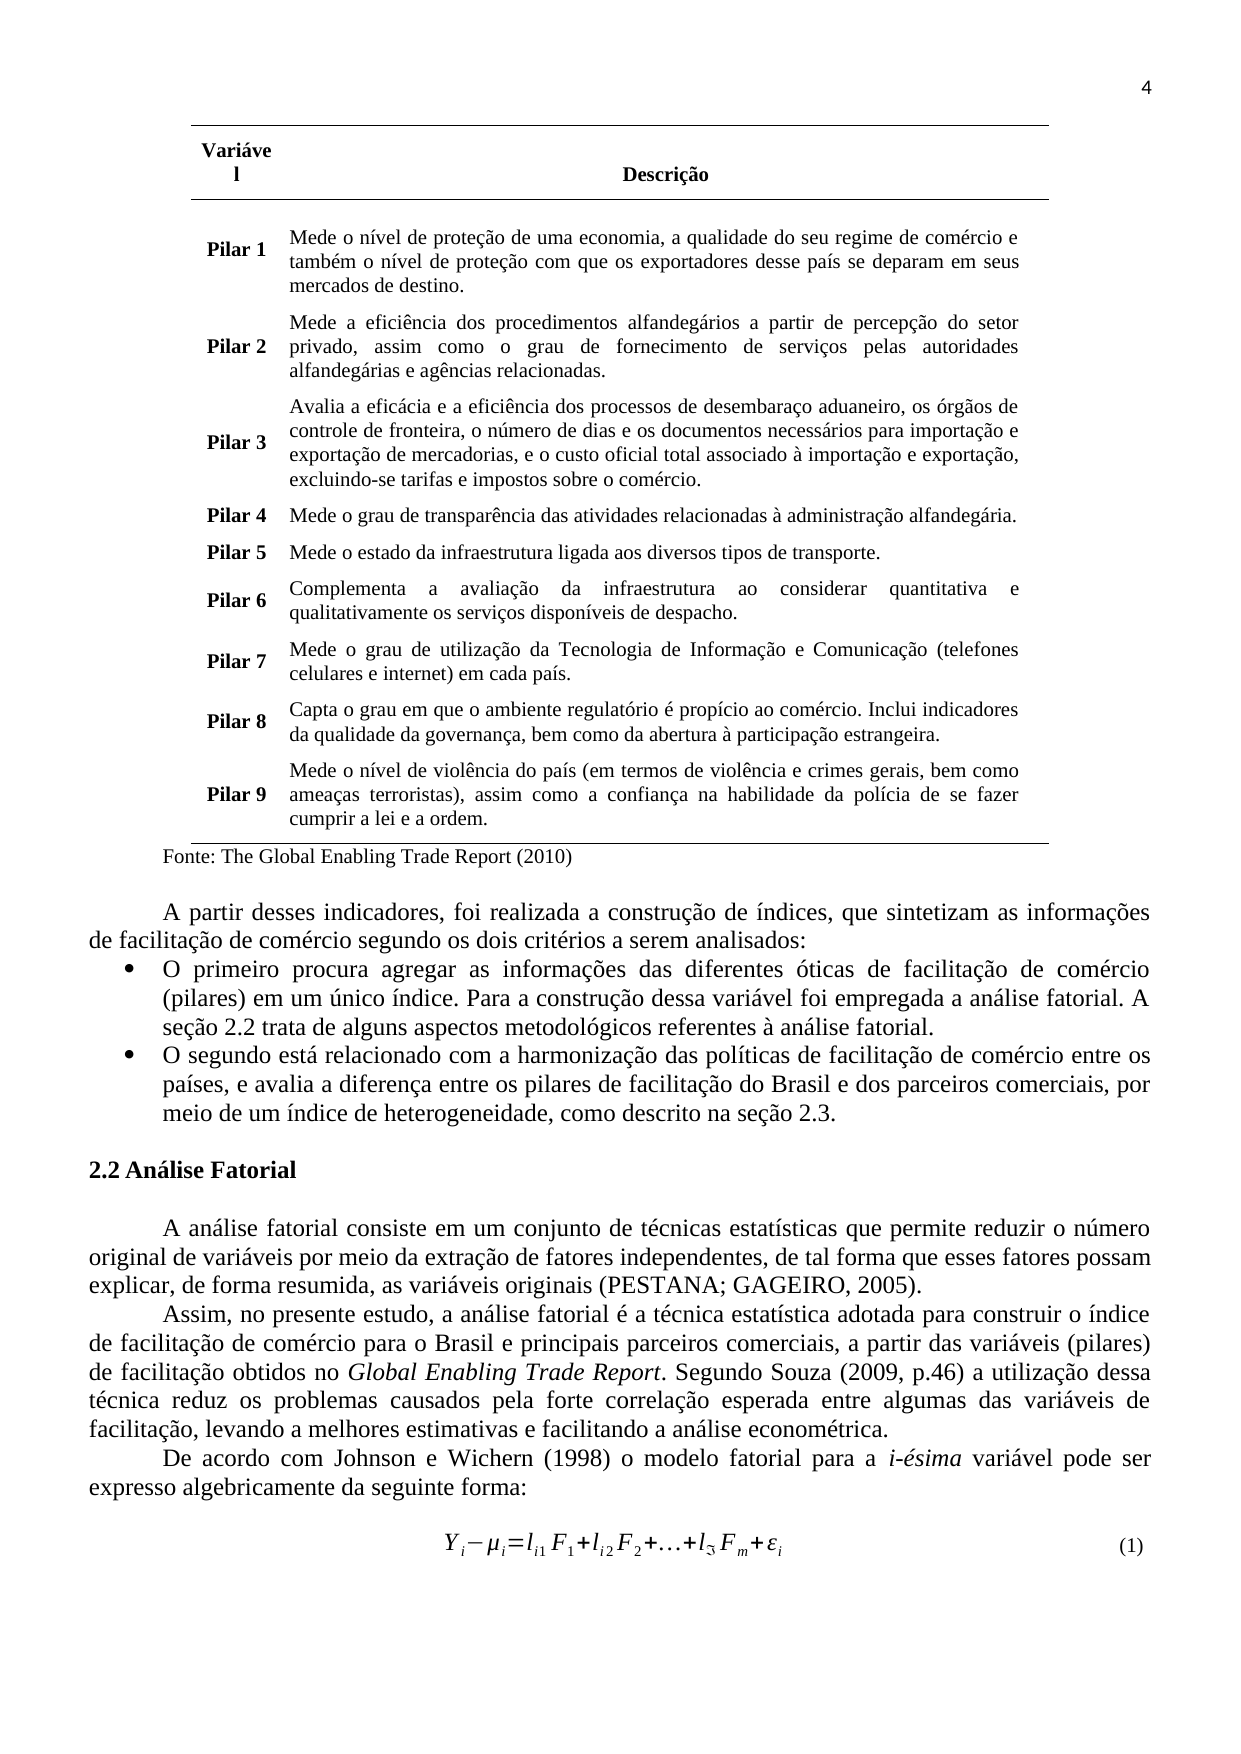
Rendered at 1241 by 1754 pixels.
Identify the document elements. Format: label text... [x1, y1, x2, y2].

table_cell Mede a eficiência dos procedimentos alfandegários a partir de percepção do setor privado, assim como o grau de fornecimento de serviços pelas autoridades alfandegárias e agências relacionadas. [282, 310, 1049, 394]
table_cell Mede o nível de violência do país (em termos de violência e crimes gerais, bem como ameaças terroristas), assim como a confiança na habilidade da polícia de se fazer cumprir a lei e a ordem. [282, 758, 1049, 843]
table_cell Capta o grau em que o ambiente regulatório é propício ao comércio. Inclui indicadores da qualidade da governança, bem como da abertura à participação estrangeira. [282, 698, 1049, 758]
table_cell Pilar 9 [191, 758, 282, 843]
table_cell Pilar 7 [191, 637, 282, 697]
list O primeiro procura agregar as informações das diferentes óticas de facilitação de comércio (pilares) em um único índice. Para a construção dessa variável foi empregada a análise fatorial. A seção 2.2 trata de alguns aspectos metodológicos referentes à análise fatorial. [125, 954, 1152, 1040]
list O segundo está relacionado com a harmonização das políticas de facilitação de comércio entre os países, e avalia a diferença entre os pilares de facilitação do Brasil e dos parceiros comerciais, por meio de um índice de heterogeneidade, como descrito na seção 2.3. [125, 1040, 1152, 1127]
table_header Variável [191, 126, 282, 199]
table_cell Pilar 8 [191, 698, 282, 758]
list Fonte: The Global Enabling Trade Report (2010) [89, 844, 1152, 868]
table_cell Pilar 1 [191, 200, 282, 309]
table_cell Mede o grau de utilização da Tecnologia de Informação e Comunicação (telefones celulares e internet) em cada país. [282, 637, 1049, 697]
table_cell Pilar 6 [191, 576, 282, 637]
table_cell Complementa a avaliação da infraestrutura ao considerar quantitativa e qualitativamente os serviços disponíveis de despacho. [282, 576, 1049, 637]
text A análise fatorial consiste em um conjunto de técnicas estatísticas que permite reduzir o número original de variáveis por meio da extração de fatores independentes, de tal forma que esses fatores possam explicar, de forma resumida, as variáveis originais (PESTANA; GAGEIRO, 2005). [89, 1213, 1152, 1299]
table_header [86, 1500, 1066, 1589]
subtitle 2.2 Análise Fatorial [89, 1155, 1152, 1184]
table_header Descrição [282, 126, 1049, 199]
text De acordo com Johnson e Wichern (1998) o modelo fatorial para a i-ésima variável pode ser expresso algebricamente da seguinte forma: [89, 1443, 1152, 1500]
table_cell Mede o grau de transparência das atividades relacionadas à administração alfandegária. [282, 503, 1049, 539]
table_cell Pilar 4 [191, 503, 282, 539]
table_cell Mede o nível de proteção de uma economia, a qualidade do seu regime de comércio e também o nível de proteção com que os exportadores desse país se deparam em seus mercados de destino. [282, 200, 1049, 309]
text Assim, no presente estudo, a análise fatorial é a técnica estatística adotada para construir o índice de facilitação de comércio para o Brasil e principais parceiros comerciais, a partir das variáveis (pilares) de facilitação obtidos no Global Enabling Trade Report. Segundo Souza (2009, p.46) a utilização dessa técnica reduz os problemas causados pela forte correlação esperada entre algumas das variáveis de facilitação, levando a melhores estimativas e facilitando a análise econométrica. [89, 1299, 1152, 1443]
table_cell Avalia a eficácia e a eficiência dos processos de desembaraço aduaneiro, os órgãos de controle de fronteira, o número de dias e os documentos necessários para importação e exportação de mercadorias, e o custo oficial total associado à importação e exportação, excluindo-se tarifas e impostos sobre o comércio. [282, 394, 1049, 503]
table_cell Pilar 3 [191, 394, 282, 503]
table_cell Pilar 5 [191, 540, 282, 576]
text A partir desses indicadores, foi realizada a construção de índices, que sintetizam as informações de facilitação de comércio segundo os dois critérios a serem analisados: [89, 897, 1152, 954]
table_header (1) [1066, 1500, 1154, 1589]
table_cell Mede o estado da infraestrutura ligada aos diversos tipos de transporte. [282, 540, 1049, 576]
table_cell Pilar 2 [191, 310, 282, 394]
